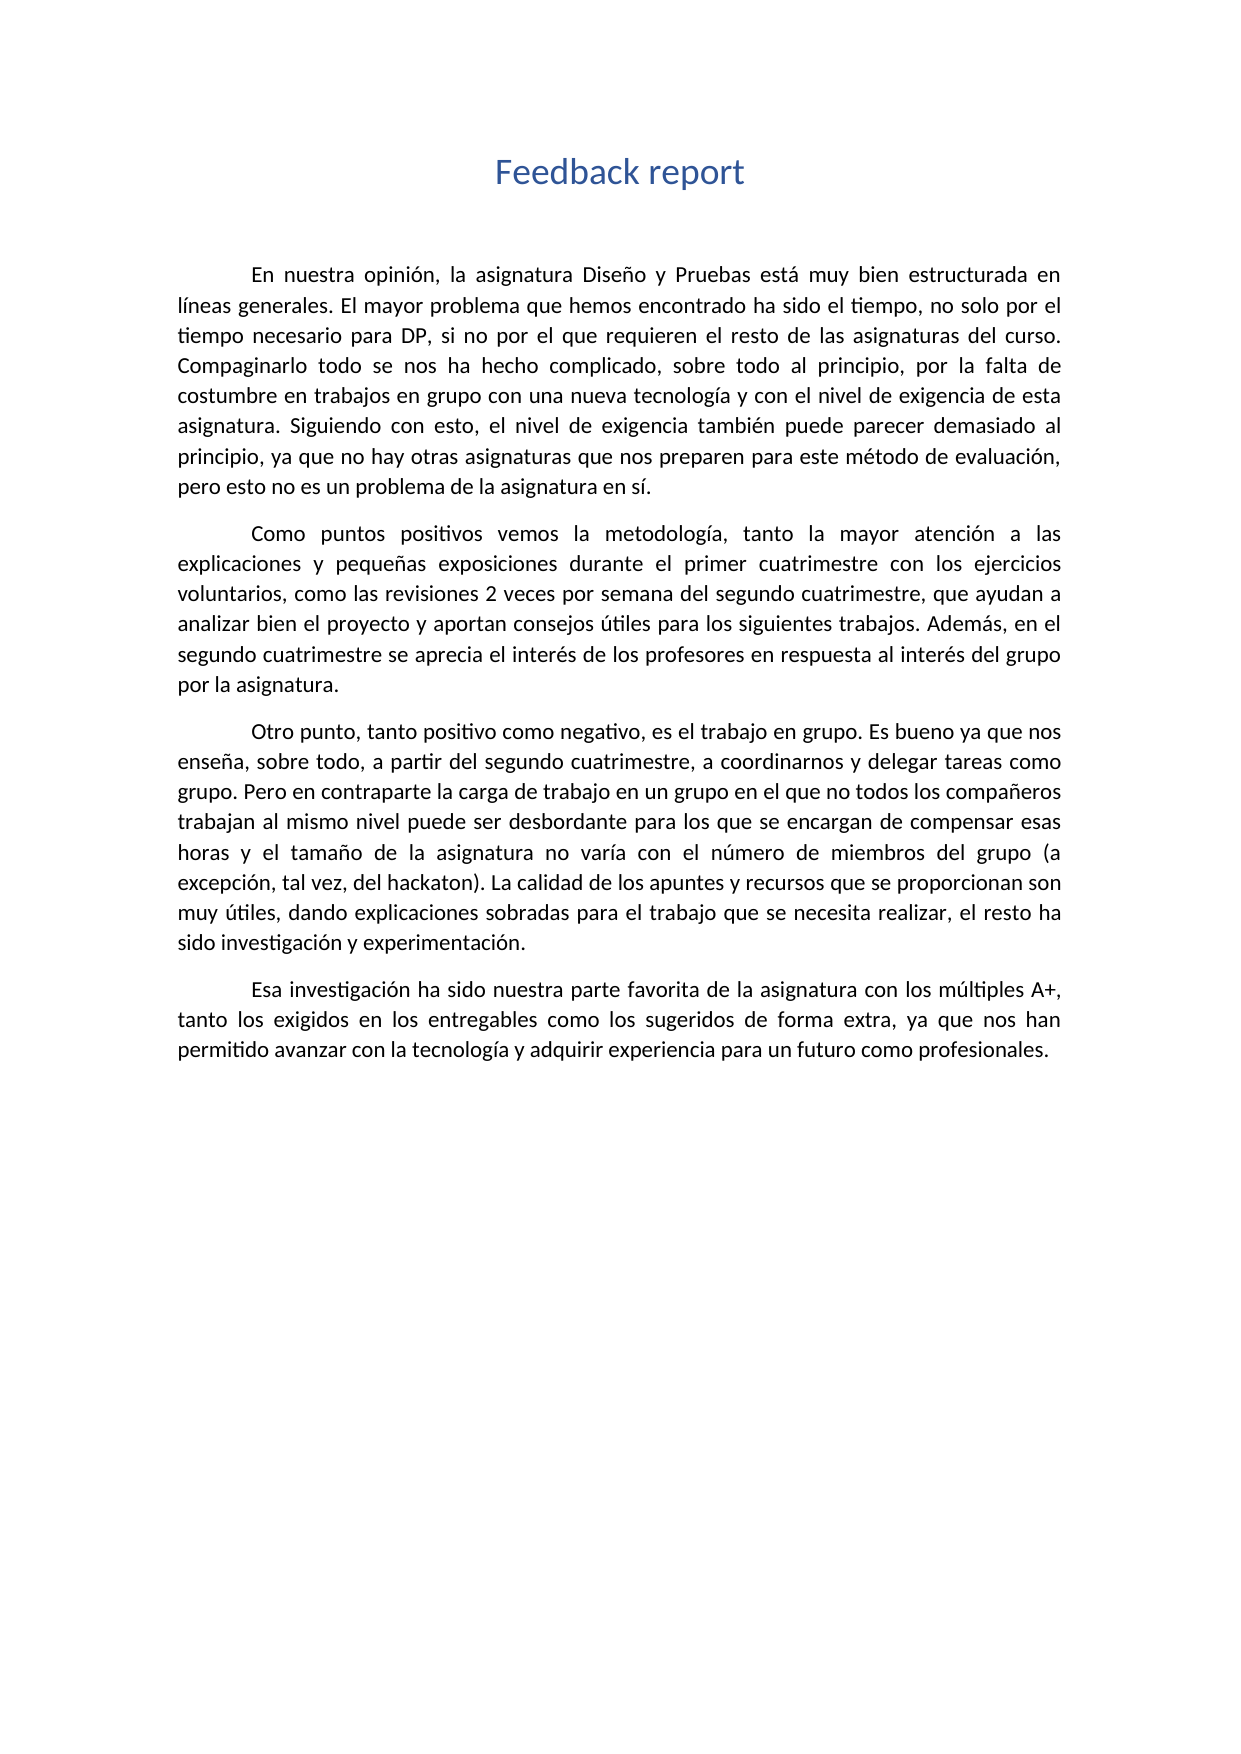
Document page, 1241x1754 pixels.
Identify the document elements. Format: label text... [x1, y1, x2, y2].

text Feedback report [177, 148, 1063, 193]
text Esa investigación ha sido nuestra parte favorita de la asignatura con los múltiples A+, tanto los exigidos en los entregables como los sugeridos de forma extra, ya que nos han permitido avanzar con la tecnología y adquirir experiencia para un futuro como profesionales. [177, 975, 1063, 1064]
text Como puntos positivos vemos la metodología, tanto la mayor atención a las explicaciones y pequeñas exposiciones durante el primer cuatrimestre con los ejercicios voluntarios, como las revisiones 2 veces por semana del segundo cuatrimestre, que ayudan a analizar bien el proyecto y aportan consejos útiles para los siguientes trabajos. Además, en el segundo cuatrimestre se aprecia el interés de los profesores en respuesta al interés del grupo por la asignatura. [177, 519, 1063, 698]
text Otro punto, tanto positivo como negativo, es el trabajo en grupo. Es bueno ya que nos enseña, sobre todo, a partir del segundo cuatrimestre, a coordinarnos y delegar tareas como grupo. Pero en contraparte la carga de trabajo en un grupo en el que no todos los compañeros trabajan al mismo nivel puede ser desbordante para los que se encargan de compensar esas horas y el tamaño de la asignatura no varía con el número de miembros del grupo (a excepción, tal vez, del hackaton). La calidad de los apuntes y recursos que se proporcionan son muy útiles, dando explicaciones sobradas para el trabajo que se necesita realizar, el resto ha sido investigación y experimentación. [177, 717, 1063, 956]
text En nuestra opinión, la asignatura Diseño y Pruebas está muy bien estructurada en líneas generales. El mayor problema que hemos encontrado ha sido el tiempo, no solo por el tiempo necesario para DP, si no por el que requieren el resto de las asignaturas del curso. Compaginarlo todo se nos ha hecho complicado, sobre todo al principio, por la falta de costumbre en trabajos en grupo con una nueva tecnología y con el nivel de exigencia de esta asignatura. Siguiendo con esto, el nivel de exigencia también puede parecer demasiado al principio, ya que no hay otras asignaturas que nos preparen para este método de evaluación, pero esto no es un problema de la asignatura en sí. [177, 261, 1063, 500]
